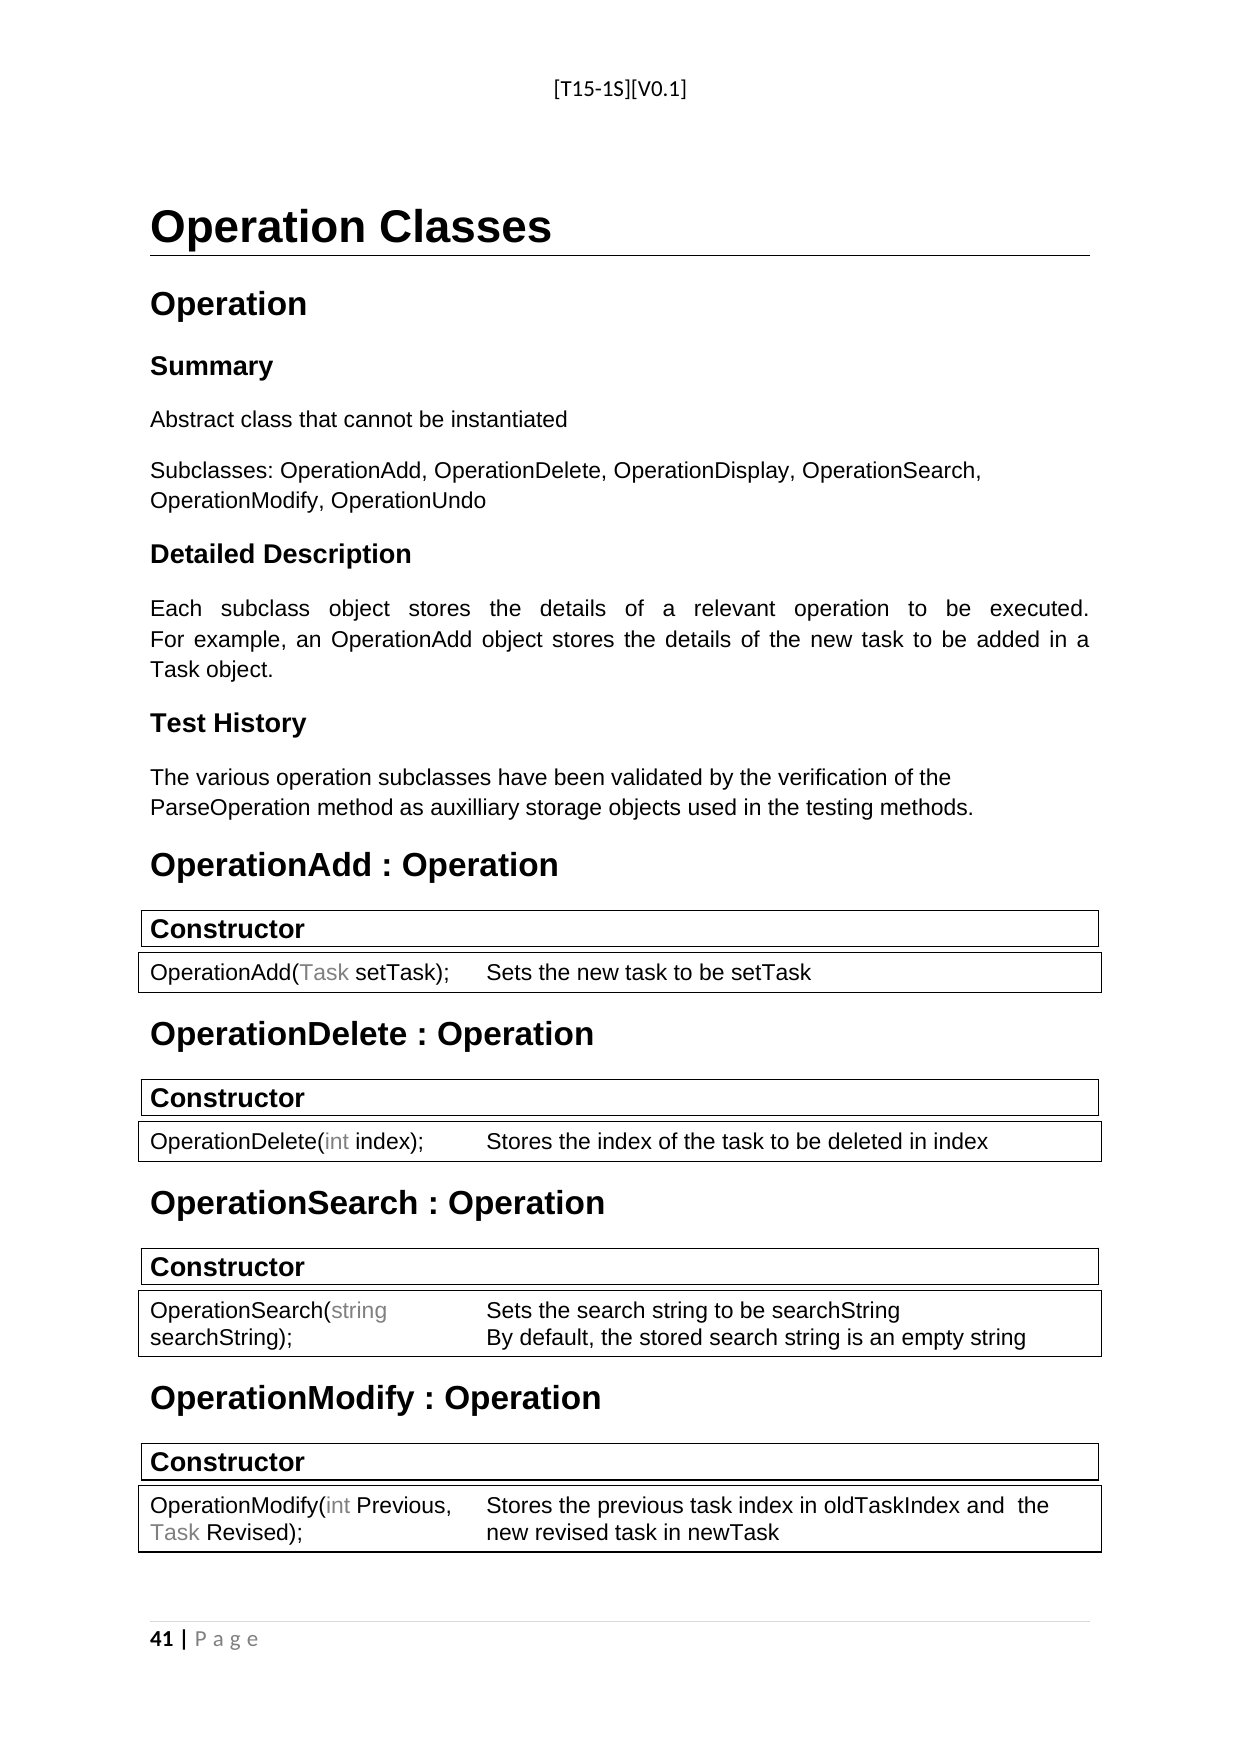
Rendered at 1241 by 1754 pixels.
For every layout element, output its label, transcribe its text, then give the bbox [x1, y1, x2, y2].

subtitle OperationSearch : Operation [150, 1183, 1090, 1221]
subtitle OperationDelete : Operation [150, 1014, 1090, 1052]
table_header Stores the previous task index in oldTaskIndex and the new revised task in newTask [475, 1486, 1101, 1551]
table_header Sets the new task to be setTask [475, 953, 1101, 992]
subtitle Constructor [142, 911, 1098, 946]
subtitle OperationAdd : Operation [150, 845, 1090, 883]
table_header OperationAdd(Task setTask); [139, 953, 475, 992]
text Abstract class that cannot be instantiated [150, 406, 1090, 433]
text The various operation subclasses have been validated by the verification of the ParseOperation method as auxilliary storage objects used in the testing methods. [150, 763, 1090, 820]
table_header Stores the index of the task to be deleted in index [475, 1122, 1101, 1161]
subtitle Constructor [142, 1080, 1098, 1115]
subtitle Operation Classes [150, 200, 1090, 255]
subtitle OperationModify : Operation [150, 1378, 1090, 1416]
table_header OperationDelete(int index); [139, 1122, 475, 1161]
table_header Sets the search string to be searchString By default, the stored search string is an empty string [475, 1291, 1101, 1356]
text Each subclass object stores the details of a relevant operation to be executed. For example, an OperationAdd object stores the details of the new task to be added in a Task object. [150, 595, 1090, 682]
subtitle Test History [150, 707, 1090, 738]
table_header OperationSearch(string searchString); [139, 1291, 475, 1356]
text Subclasses: OperationAdd, OperationDelete, OperationDisplay, OperationSearch, OperationModify, OperationUndo [150, 457, 1090, 514]
subtitle Constructor [142, 1249, 1098, 1284]
subtitle Constructor [142, 1444, 1098, 1479]
subtitle Summary [150, 349, 1090, 381]
subtitle Operation [150, 284, 1090, 323]
table_header OperationModify(int Previous, Task Revised); [139, 1486, 475, 1551]
subtitle Detailed Description [150, 538, 1090, 570]
